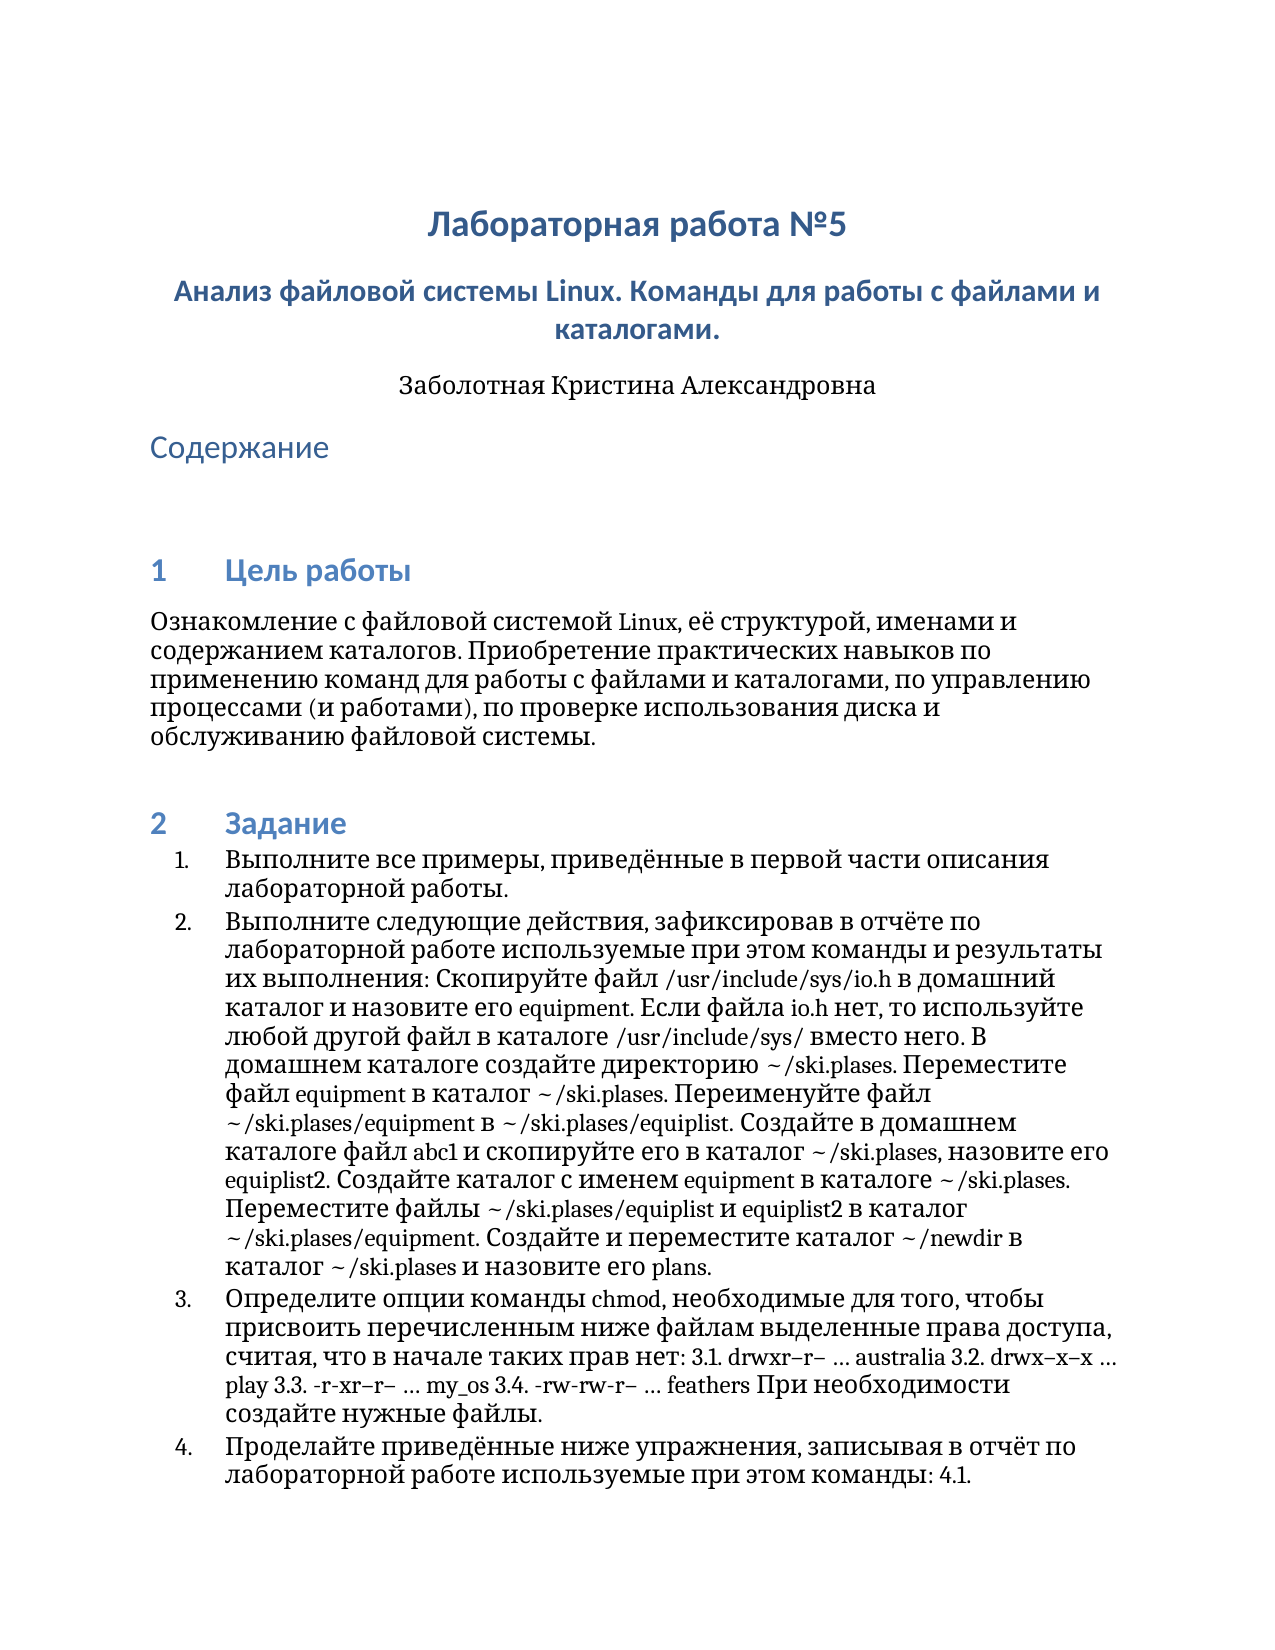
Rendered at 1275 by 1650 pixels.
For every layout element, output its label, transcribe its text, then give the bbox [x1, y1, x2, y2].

list Выполните следующие действия, зафиксировав в отчёте по лабораторной работе используемые при этом команды и результаты их выполнения: Скопируйте файл /usr/include/sys/io.h в домашний каталог и назовите его equipment. Если файла io.h нет, то используйте любой другой файл в каталоге /usr/include/sys/ вместо него. В домашнем каталоге создайте директорию ~/ski.plases. Переместите файл equipment в каталог ~/ski.plases. Переименуйте файл ~/ski.plases/equipment в ~/ski.plases/equiplist. Создайте в домашнем каталоге файл abc1 и скопируйте его в каталог ~/ski.plases, назовите его equiplist2. Создайте каталог с именем equipment в каталоге ~/ski.plases. Переместите файлы ~/ski.plases/equiplist и equiplist2 в каталог ~/ski.plases/equipment. Создайте и переместите каталог ~/newdir в каталог ~/ski.plases и назовите его plans. [175, 907, 1125, 1281]
title Лабораторная работа №5 [150, 200, 1125, 246]
text Заболотная Кристина Александровна [150, 372, 1125, 401]
subtitle 2 Задание [150, 802, 1125, 842]
list Выполните все примеры, приведённые в первой части описания лабораторной работы. [175, 846, 1125, 904]
subtitle Анализ файловой системы Linux. Команды для работы с файлами и каталогами. [150, 271, 1125, 347]
list Определите опции команды chmod, необходимые для того, чтобы присвоить перечисленным ниже файлам выделенные права доступа, считая, что в начале таких прав нет: 3.1. drwxr–r– … australia 3.2. drwx–x–x … play 3.3. -r-xr–r– … my_os 3.4. -rw-rw-r– … feathers При необходимости создайте нужные файлы. [175, 1285, 1125, 1429]
text Ознакомление с файловой системой Linux, её структурой, именами и содержанием каталогов. Приобретение практических навыков по применению команд для работы с файлами и каталогами, по управлению процессами (и работами), по проверке использования диска и обслуживанию файловой системы. [150, 608, 1125, 752]
subtitle 1 Цель работы [150, 548, 1125, 589]
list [175, 1432, 1125, 1490]
